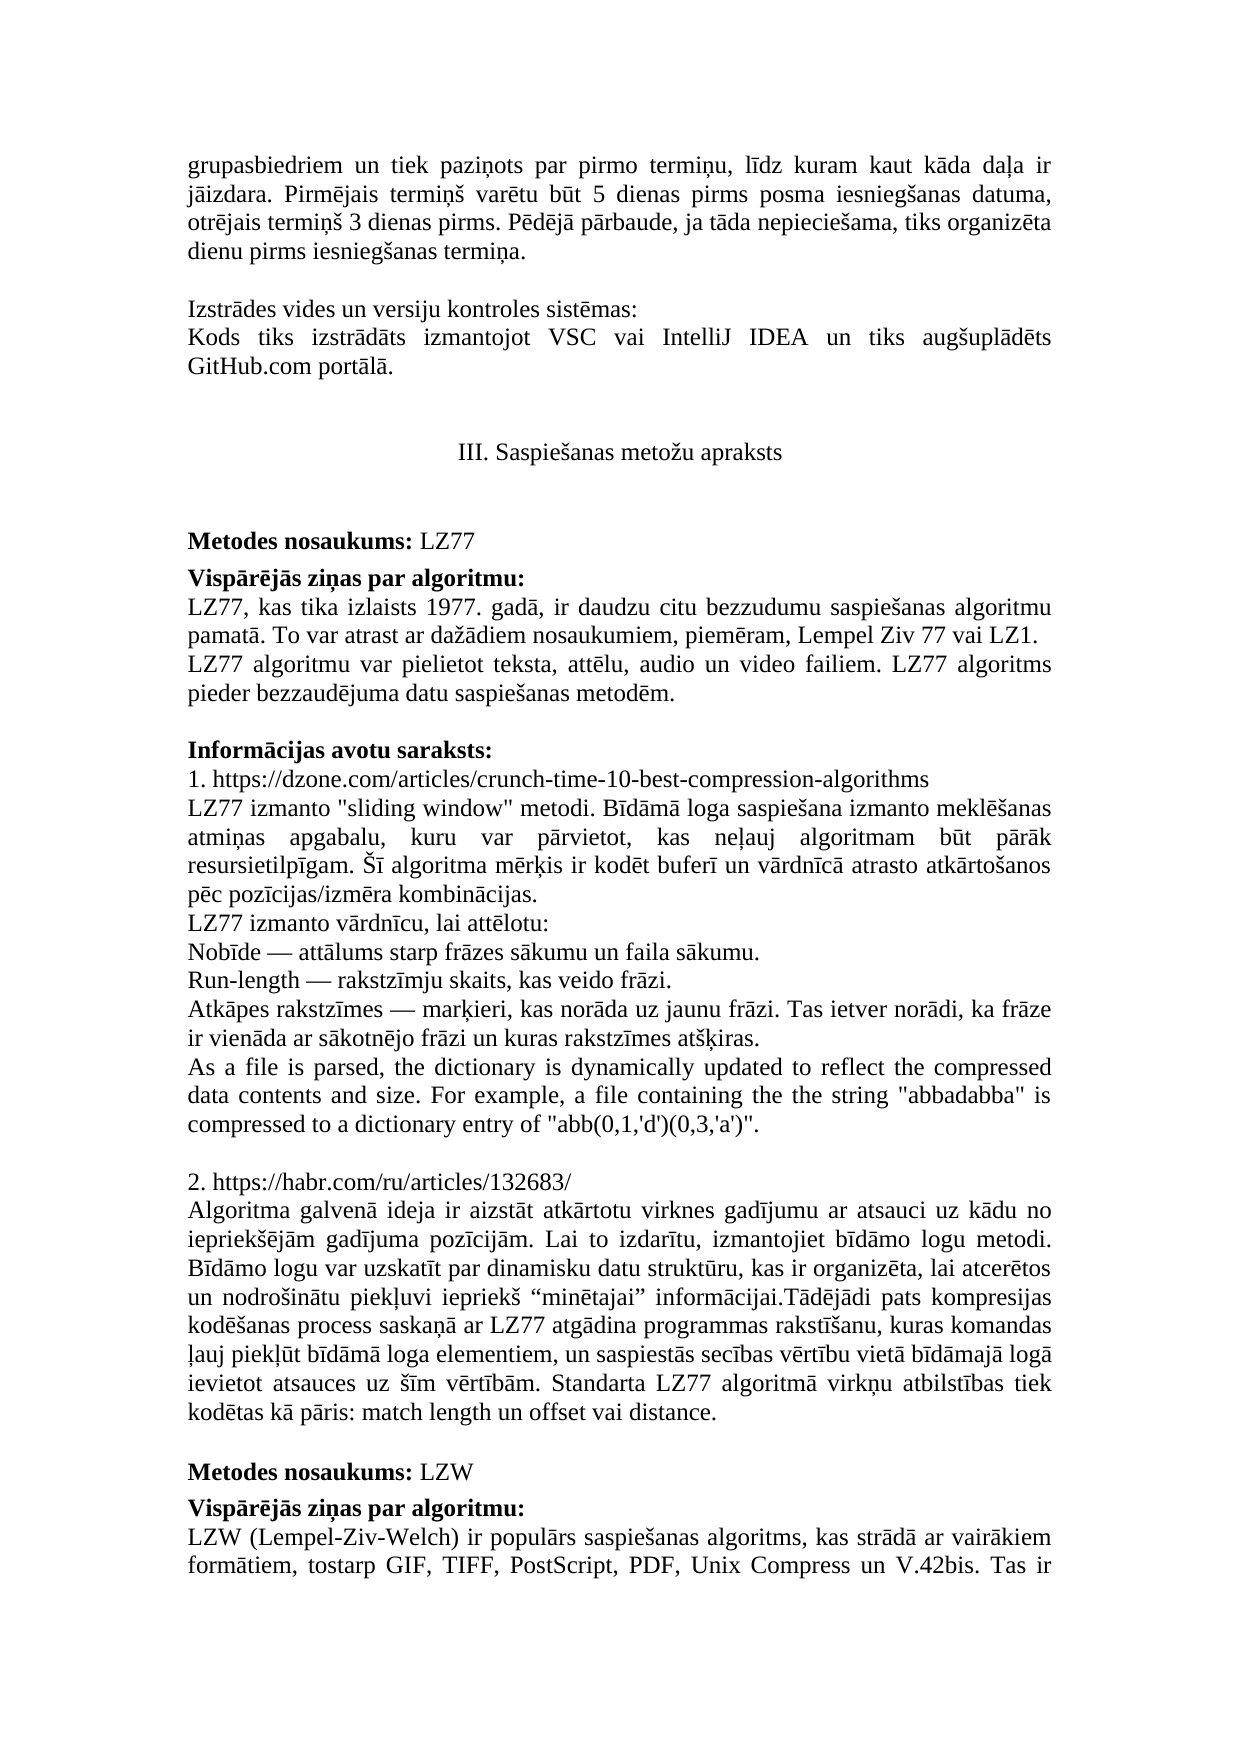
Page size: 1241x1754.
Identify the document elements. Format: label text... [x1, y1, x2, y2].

list Run-length — rakstzīmju skaits, kas veido frāzi. [187, 965, 1053, 994]
list LZ77 algoritmu var pielietot teksta, attēlu, audio un video failiem. LZ77 algoritms pieder bezzaudējuma datu saspiešanas metodēm. [187, 649, 1053, 707]
list https://dzone.com/articles/crunch-time-10-best-compression-algorithms [187, 764, 1053, 793]
list Informācijas avotu saraksts: [187, 735, 1053, 764]
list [187, 1522, 1053, 1579]
list https://habr.com/ru/articles/132683/ [187, 1167, 1053, 1195]
list Vispārējās ziņas par algoritmu: [187, 563, 1053, 592]
list LZ77 izmanto vārdnīcu, lai attēlotu: [187, 908, 1053, 937]
list Vispārējās ziņas par algoritmu: [187, 1493, 1053, 1522]
list LZ77 izmanto "sliding window" metodi. Bīdāmā loga saspiešana izmanto meklēšanas atmiņas apgabalu, kuru var pārvietot, kas neļauj algoritmam būt pārāk resursietilpīgam. Šī algoritma mērķis ir kodēt buferī un vārdnīcā atrasto atkārtošanos pēc pozīcijas/izmēra kombinācijas. [187, 793, 1053, 908]
list Algoritma galvenā ideja ir aizstāt atkārtotu virknes gadījumu ar atsauci uz kādu no iepriekšējām gadījuma pozīcijām. Lai to izdarītu, izmantojiet bīdāmo logu metodi. Bīdāmo logu var uzskatīt par dinamisku datu struktūru, kas ir organizēta, lai atcerētos un nodrošinātu piekļuvi iepriekš “minētajai” informācijai.Tādējādi pats kompresijas kodēšanas process saskaņā ar LZ77 atgādina programmas rakstīšanu, kuras komandas ļauj piekļūt bīdāmā loga elementiem, un saspiestās secības vērtību vietā bīdāmajā logā ievietot atsauces uz šīm vērtībām. Standarta LZ77 algoritmā virkņu atbilstības tiek kodētas kā pāris: match length un offset vai distance. [187, 1195, 1053, 1425]
list Izstrādes vides un versiju kontroles sistēmas: [187, 294, 1053, 322]
list Saspiešanas metožu apraksts [187, 437, 1053, 466]
subtitle Metodes nosaukums: LZW [187, 1457, 1053, 1485]
list Kods tiks izstrādāts izmantojot VSC vai IntelliJ IDEA un tiks augšuplādēts GitHub.com portālā. [187, 322, 1053, 380]
subtitle Metodes nosaukums: LZ77 [187, 526, 1053, 555]
list As a file is parsed, the dictionary is dynamically updated to reflect the compressed data contents and size. For example, a file containing the the string "abbadabba" is compressed to a dictionary entry of "abb(0,1,'d')(0,3,'a')". [187, 1052, 1053, 1138]
list Atkāpes rakstzīmes — marķieri, kas norāda uz jaunu frāzi. Tas ietver norādi, ka frāze ir vienāda ar sākotnējo frāzi un kuras rakstzīmes atšķiras. [187, 994, 1053, 1052]
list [187, 150, 1053, 265]
list Nobīde — attālums starp frāzes sākumu un faila sākumu. [187, 937, 1053, 965]
list LZ77, kas tika izlaists 1977. gadā, ir daudzu citu bezzudumu saspiešanas algoritmu pamatā. To var atrast ar dažādiem nosaukumiem, piemēram, Lempel Ziv 77 vai LZ1. [187, 592, 1053, 649]
